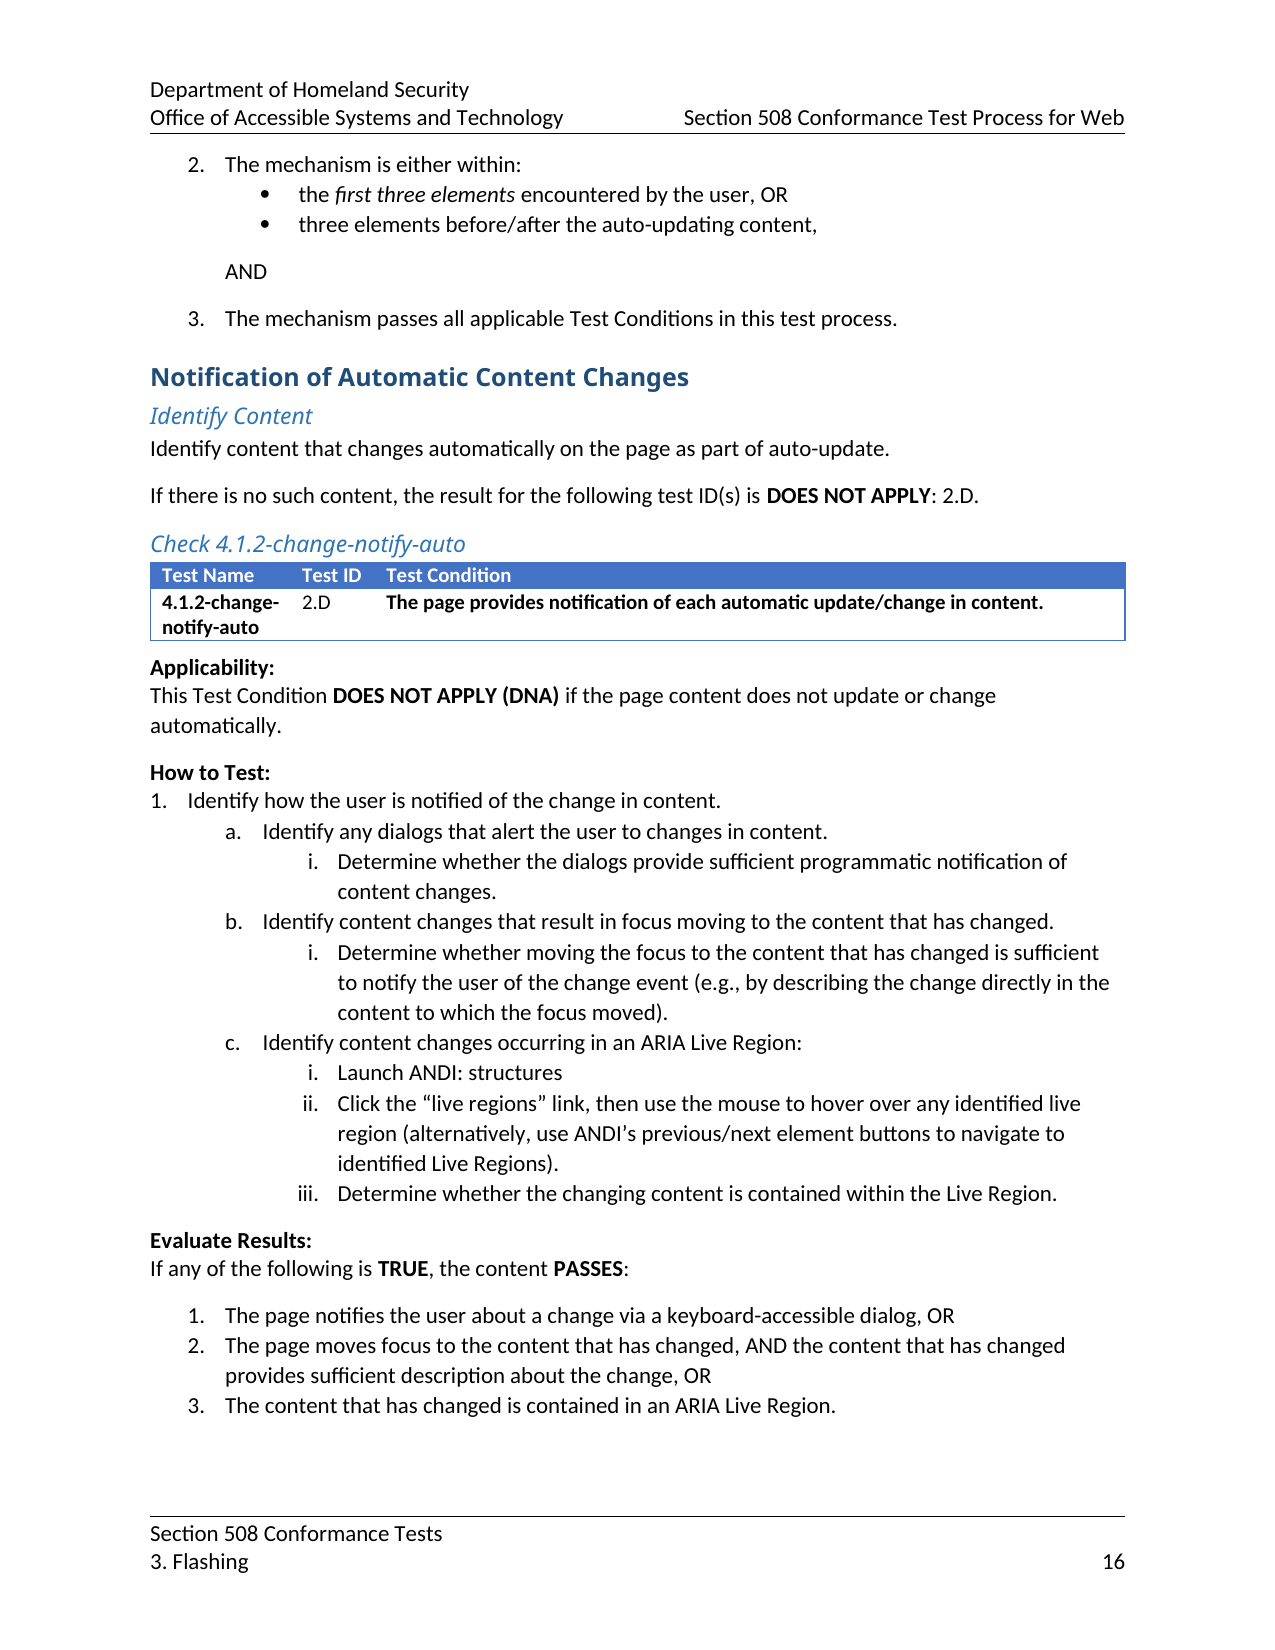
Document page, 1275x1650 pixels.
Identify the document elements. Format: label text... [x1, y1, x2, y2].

subtitle Applicability: [150, 653, 1125, 681]
subtitle How to Test: [150, 758, 1125, 787]
table_header Test Name [151, 563, 291, 588]
list Identify how the user is notified of the change in content. [150, 787, 1125, 814]
list three elements before/after the auto-updating content, [261, 210, 1125, 238]
list Identify content changes occurring in an ARIA Live Region: [225, 1028, 1125, 1056]
text If there is no such content, the result for the following test ID(s) is DOES NOT APPLY: 2.D. [150, 481, 1125, 509]
table_cell 2.D [291, 589, 375, 640]
table_cell The page provides notification of each automatic update/change in content. [375, 589, 1124, 640]
subtitle Evaluate Results: [150, 1226, 1125, 1254]
list Launch ANDI: structures [319, 1058, 1125, 1086]
list Identify content changes that result in focus moving to the content that has changed. [225, 907, 1125, 935]
list The page notifies the user about a change via a keyboard-accessible dialog, OR [187, 1301, 1125, 1329]
table_header Test Condition [375, 563, 1124, 588]
list The page moves focus to the content that has changed, AND the content that has changed provides sufficient description about the change, OR [187, 1331, 1125, 1389]
list Identify any dialogs that alert the user to changes in content. [225, 817, 1125, 845]
text Identify content that changes automatically on the page as part of auto-update. [150, 434, 1125, 462]
list Click the “live regions” link, then use the mouse to hover over any identified live region (alternatively, use ANDI’s previous/next element buttons to navigate to identified Live Regions). [319, 1089, 1125, 1177]
table_cell 4.1.2-change-notify-auto [151, 589, 291, 640]
list the first three elements encountered by the user, OR [261, 180, 1125, 208]
text If any of the following is TRUE, the content PASSES: [150, 1254, 1125, 1282]
subtitle Identify Content [150, 400, 1125, 432]
list Determine whether moving the focus to the content that has changed is sufficient to notify the user of the change event (e.g., by describing the change directly in the content to which the focus moved). [319, 938, 1125, 1026]
list Determine whether the dialogs provide sufficient programmatic notification of content changes. [319, 847, 1125, 905]
list Determine whether the changing content is contained within the Live Region. [319, 1179, 1125, 1207]
subtitle Notification of Automatic Content Changes [150, 359, 1125, 393]
subtitle Check 4.1.2-change-notify-auto [150, 528, 1125, 559]
list The mechanism passes all applicable Test Conditions in this test process. [187, 304, 1125, 332]
text This Test Condition DOES NOT APPLY (DNA) if the page content does not update or change automatically. [150, 681, 1125, 740]
list The mechanism is either within: [187, 150, 1125, 178]
list The content that has changed is contained in an ARIA Live Region. [187, 1392, 1125, 1420]
text AND [225, 257, 1125, 285]
table_header Test ID [291, 563, 375, 588]
